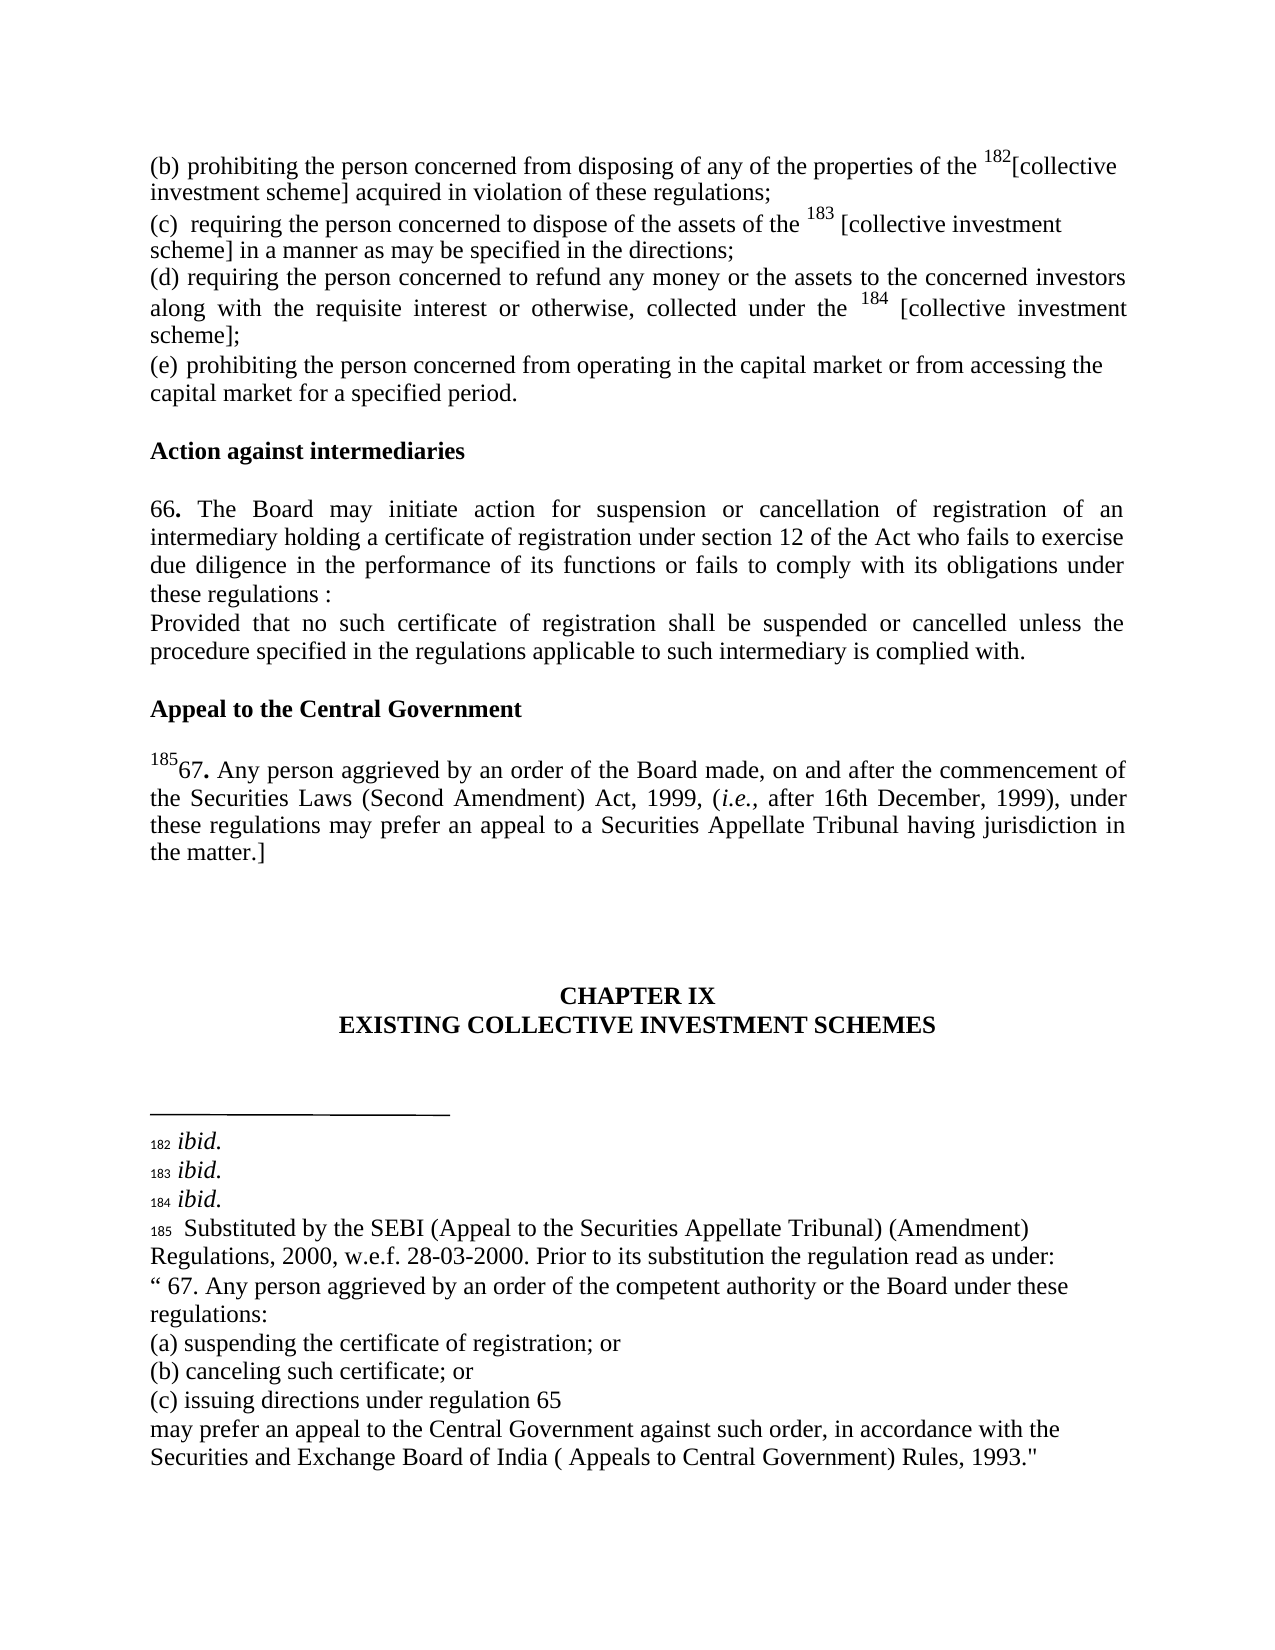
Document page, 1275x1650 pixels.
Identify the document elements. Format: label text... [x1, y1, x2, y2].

text Appeal to the Central Government [150, 694, 1127, 723]
list requiring the person concerned to refund any money or the assets to the concerned investors along with the requisite interest or otherwise, collected under the 184 [collective investment scheme]; [150, 265, 1127, 349]
text (c) issuing directions under regulation 65 [150, 1385, 1127, 1414]
list requiring the person concerned to dispose of the assets of the 183 [collective investment scheme] in a manner as may be specified in the directions; [150, 206, 1127, 263]
text “ 67. Any person aggrieved by an order of the competent authority or the Board under these regulations: [150, 1272, 1125, 1328]
text Action against intermediaries [150, 436, 1127, 464]
text CHAPTER IX [150, 981, 1125, 1009]
text (a) suspending the certificate of registration; or [150, 1328, 1127, 1357]
text may prefer an appeal to the Central Government against such order, in accordance with the Securities and Exchange Board of India ( Appeals to Central Government) Rules, 1993." [150, 1415, 1125, 1471]
text 66. The Board may initiate action for suspension or cancellation of registration of an intermediary holding a certificate of registration under section 12 of the Act who fails to exercise due diligence in the performance of its functions or fails to comply with its obligations under these regulations : [150, 494, 1125, 607]
text Provided that no such certificate of registration shall be suspended or cancelled unless the procedure specified in the regulations applicable to such intermediary is complied with. [150, 609, 1125, 665]
list ibid. [150, 1155, 1127, 1183]
text 18567. Any person aggrieved by an order of the Board made, on and after the commencement of the Securities Laws (Second Amendment) Act, 1999, (i.e., after 16th December, 1999), under these regulations may prefer an appeal to a Securities Appellate Tribunal having jurisdiction in the matter.] [150, 751, 1127, 866]
list ibid. [150, 1126, 1127, 1154]
list prohibiting the person concerned from disposing of any of the properties of the 182[collective investment scheme] acquired in violation of these regulations; [150, 149, 1127, 206]
list Substituted by the SEBI (Appeal to the Securities Appellate Tribunal) (Amendment) Regulations, 2000, w.e.f. 28-03-2000. Prior to its substitution the regulation read as under: [150, 1214, 1127, 1270]
text EXISTING COLLECTIVE INVESTMENT SCHEMES [150, 1010, 1125, 1038]
list prohibiting the person concerned from operating in the capital market or from accessing the capital market for a specified period. [150, 351, 1127, 407]
list ibid. [150, 1184, 1127, 1212]
text (b) canceling such certificate; or [150, 1357, 1127, 1385]
